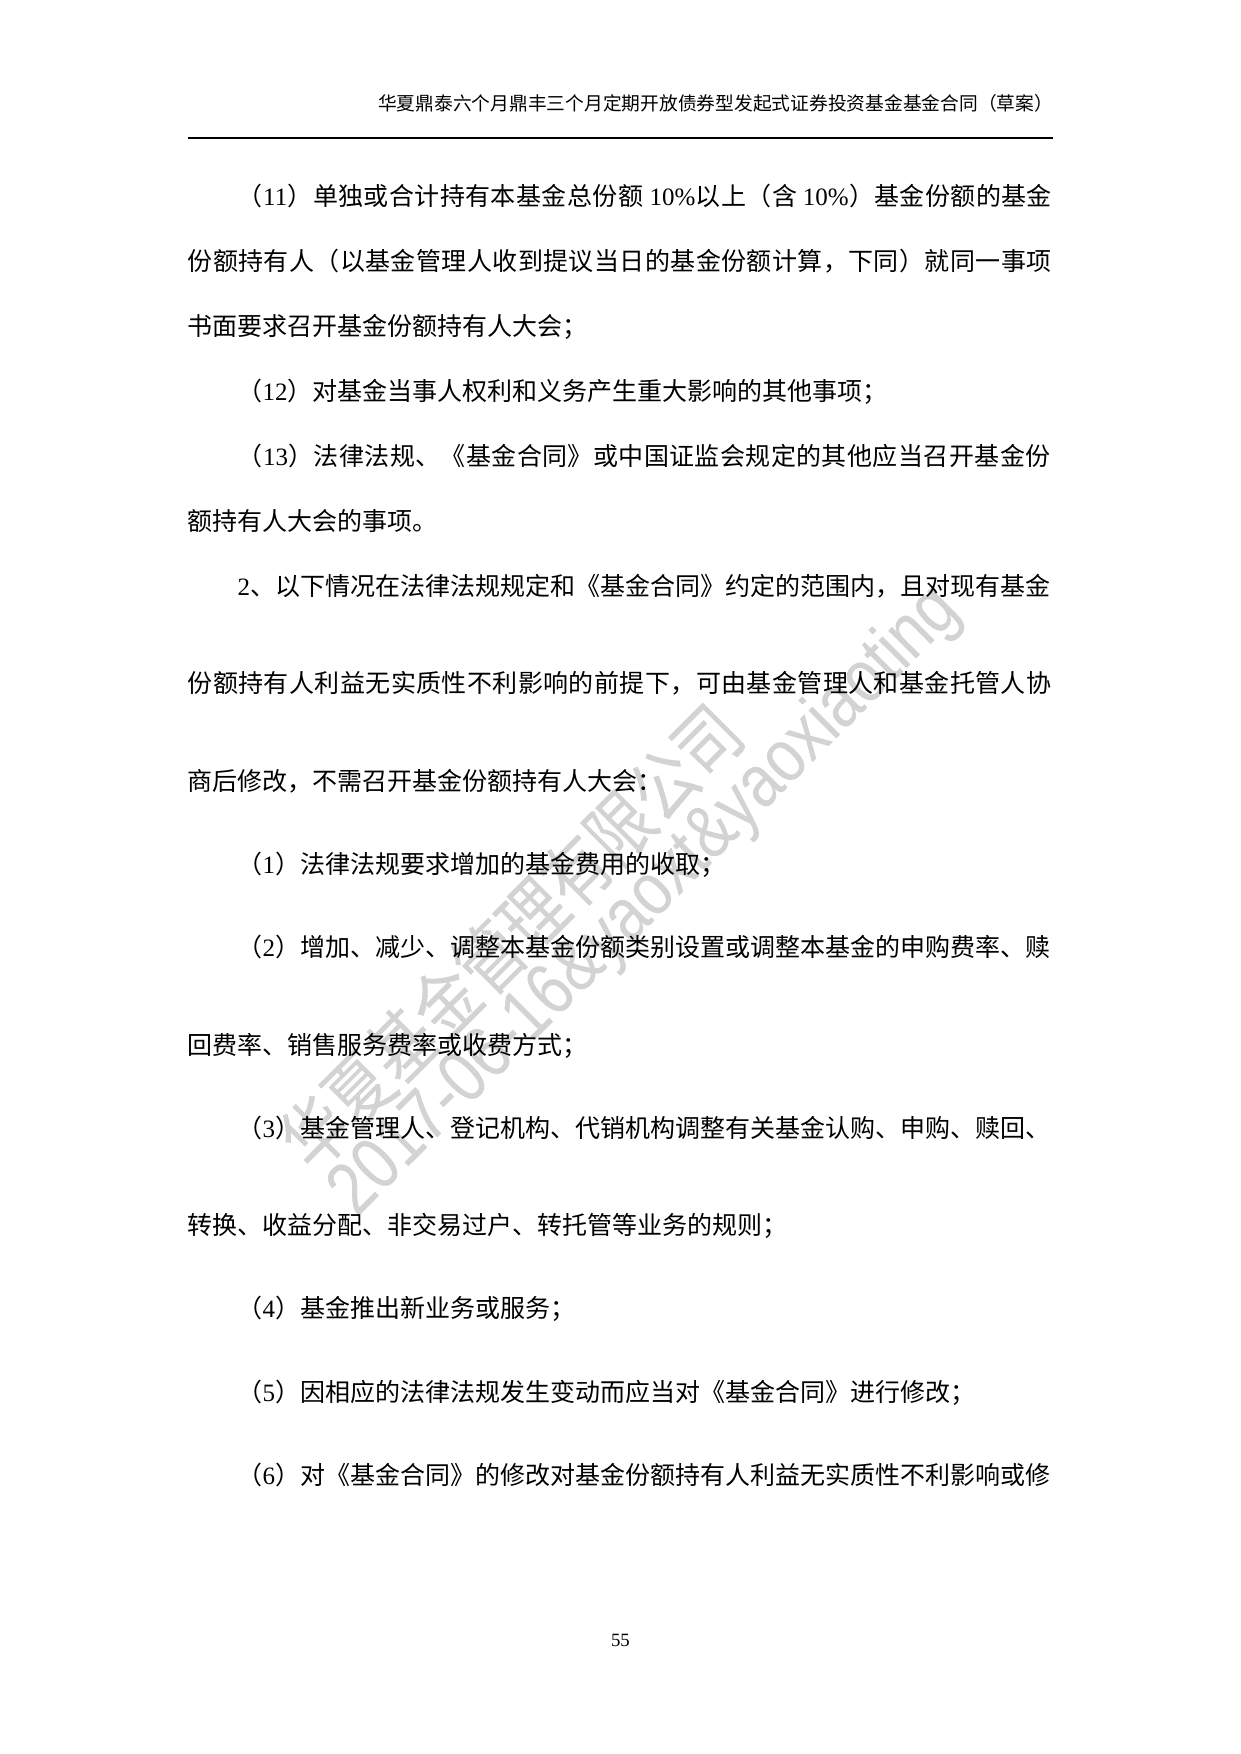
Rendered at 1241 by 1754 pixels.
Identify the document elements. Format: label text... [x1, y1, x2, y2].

text （13）法律法规、《基金合同》或中国证监会规定的其他应当召开基金份额持有人大会的事项。 [187, 422, 1053, 552]
text （2）增加、减少、调整本基金份额类别设置或调整本基金的申购费率、赎回费率、销售服务费率或收费方式； [187, 913, 1053, 1076]
text （12）对基金当事人权利和义务产生重大影响的其他事项； [187, 357, 1053, 422]
text （3）基金管理人、登记机构、代销机构调整有关基金认购、申购、赎回、转换、收益分配、非交易过户、转托管等业务的规则； [187, 1094, 1053, 1256]
text （1）法律法规要求增加的基金费用的收取； [187, 830, 1053, 895]
text （4）基金推出新业务或服务； [187, 1274, 1053, 1339]
text （5）因相应的法律法规发生变动而应当对《基金合同》进行修改； [187, 1358, 1053, 1423]
text 2、以下情况在法律法规规定和《基金合同》约定的范围内，且对现有基金份额持有人利益无实质性不利影响的前提下，可由基金管理人和基金托管人协商后修改，不需召开基金份额持有人大会： [187, 552, 1053, 812]
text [187, 1441, 1053, 1506]
text （11）单独或合计持有本基金总份额10%以上（含10%）基金份额的基金份额持有人（以基金管理人收到提议当日的基金份额计算，下同）就同一事项书面要求召开基金份额持有人大会； [187, 162, 1053, 357]
